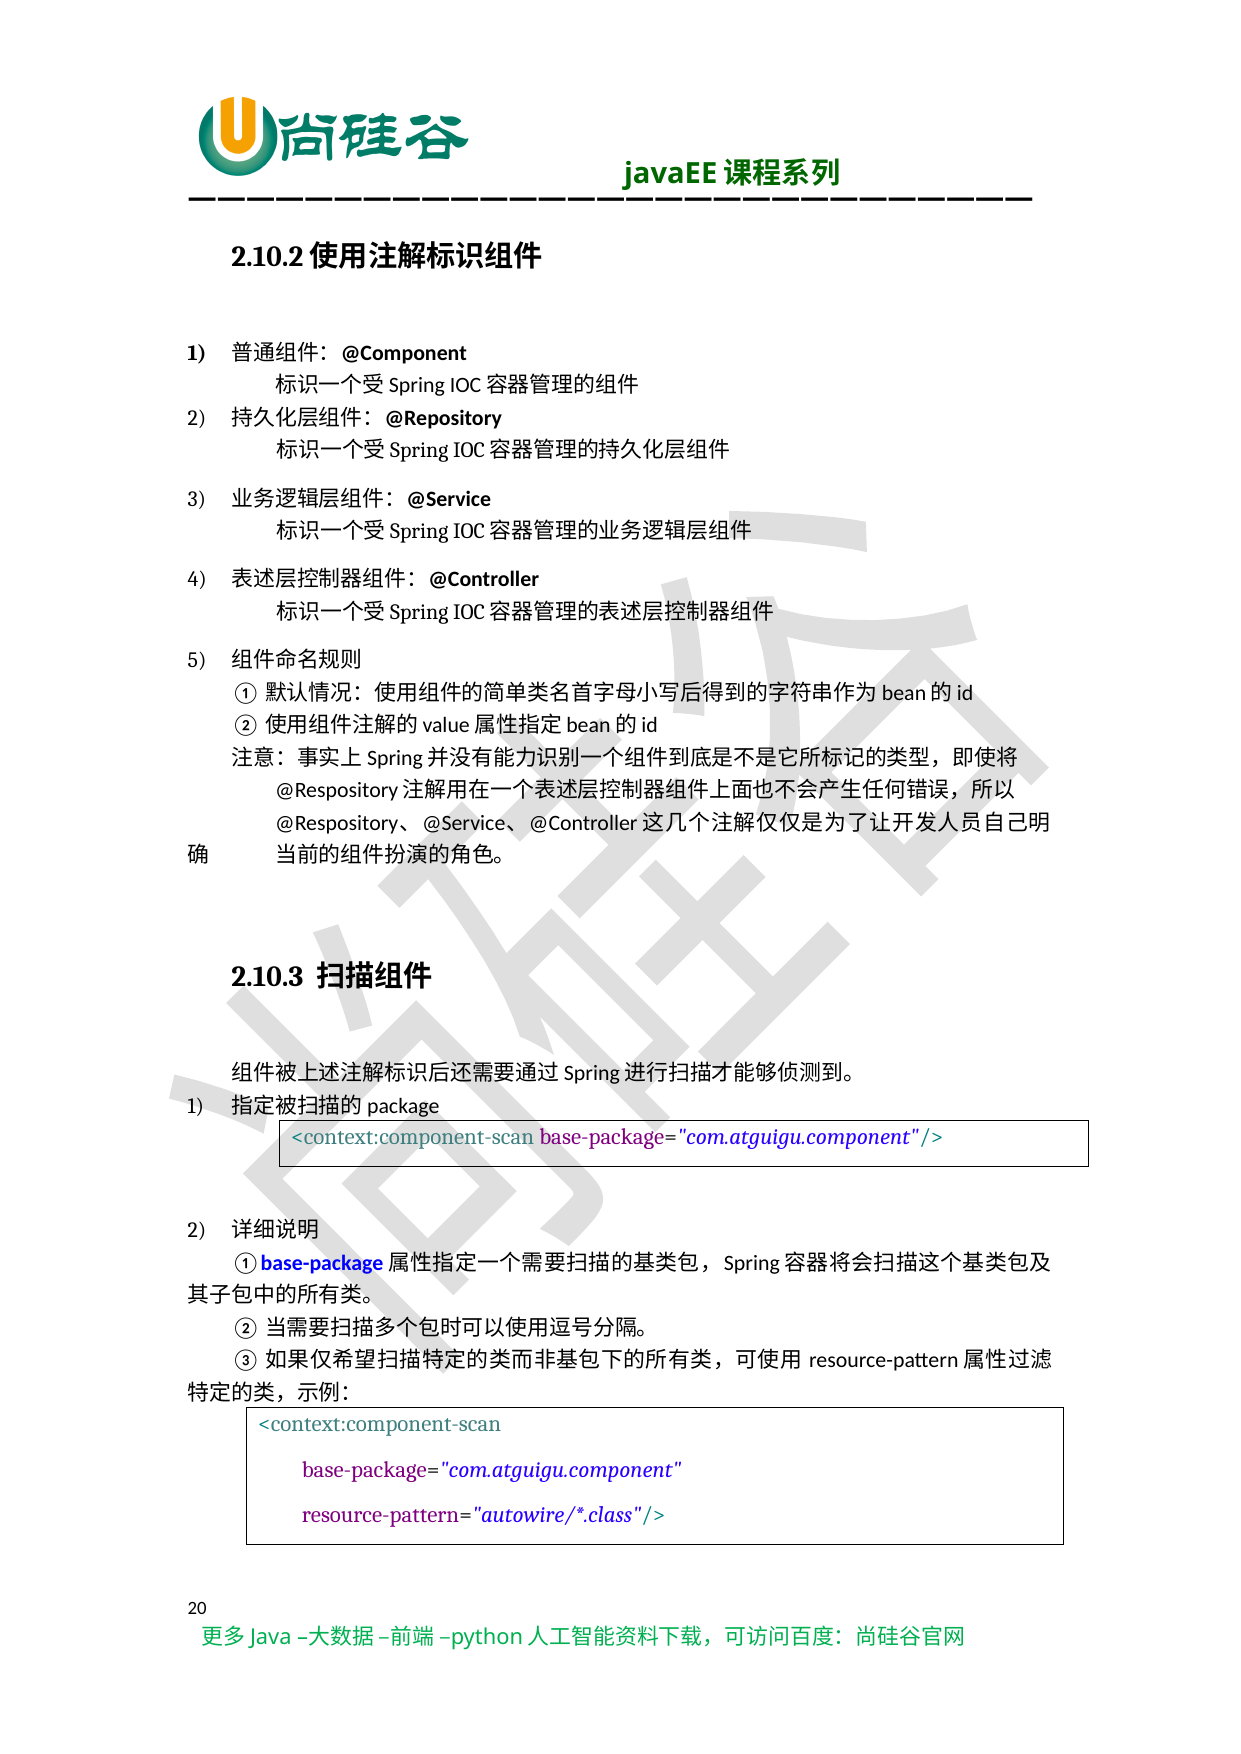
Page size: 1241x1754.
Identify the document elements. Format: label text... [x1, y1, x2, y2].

list 业务逻辑层组件：@Service [187, 480, 1053, 513]
text ①base-package属性指定一个需要扫描的基类包，Spring容器将会扫描这个基类包及其子包中的所有类。 [187, 1244, 1053, 1309]
list 表述层控制器组件：@Controller [187, 561, 1053, 593]
text 标识一个受Spring IOC容器管理的持久化层组件 [276, 432, 1053, 464]
text 标识一个受Spring IOC容器管理的表述层控制器组件 [276, 593, 1053, 626]
picture [187, 88, 476, 184]
text 组件被上述注解标识后还需要通过Spring进行扫描才能够侦测到。 [187, 1055, 1053, 1087]
list 详细说明 [187, 1212, 1053, 1244]
text ②当需要扫描多个包时可以使用逗号分隔。 [187, 1309, 1053, 1342]
list 组件命名规则 [187, 642, 1053, 674]
subtitle 2.10.3 扫描组件 [187, 941, 1053, 1006]
text ①默认情况：使用组件的简单类名首字母小写后得到的字符串作为bean的id [187, 674, 1053, 707]
list 指定被扫描的package [187, 1087, 1053, 1120]
list 持久化层组件：@Repository [187, 399, 1053, 432]
table_header <context:component-scan base-package="com.atguigu.component"/> [280, 1121, 1088, 1166]
table_header <context:component-scan base-package="com.atguigu.component" resource-pattern="autowire/*.class"/> [247, 1408, 1063, 1544]
list 普通组件：@Component [187, 334, 1053, 367]
text ③如果仅希望扫描特定的类而非基包下的所有类，可使用resource-pattern属性过滤特定的类，示例： [187, 1342, 1053, 1407]
text 注意：事实上Spring并没有能力识别一个组件到底是不是它所标记的类型，即使将 @Respository注解用在一个表述层控制器组件上面也不会产生任何错误，所以 @Respository、@Service、@Controller这几个注解仅仅是为了让开发人员自己明确 当前的组件扮演的角色。 [187, 739, 1053, 869]
subtitle 2.10.2 使用注解标识组件 [187, 221, 1053, 286]
text 标识一个受Spring IOC容器管理的业务逻辑层组件 [276, 513, 1053, 545]
text ②使用组件注解的value属性指定bean的id [187, 707, 1053, 739]
text 标识一个受Spring IOC容器管理的组件 [187, 367, 1053, 399]
